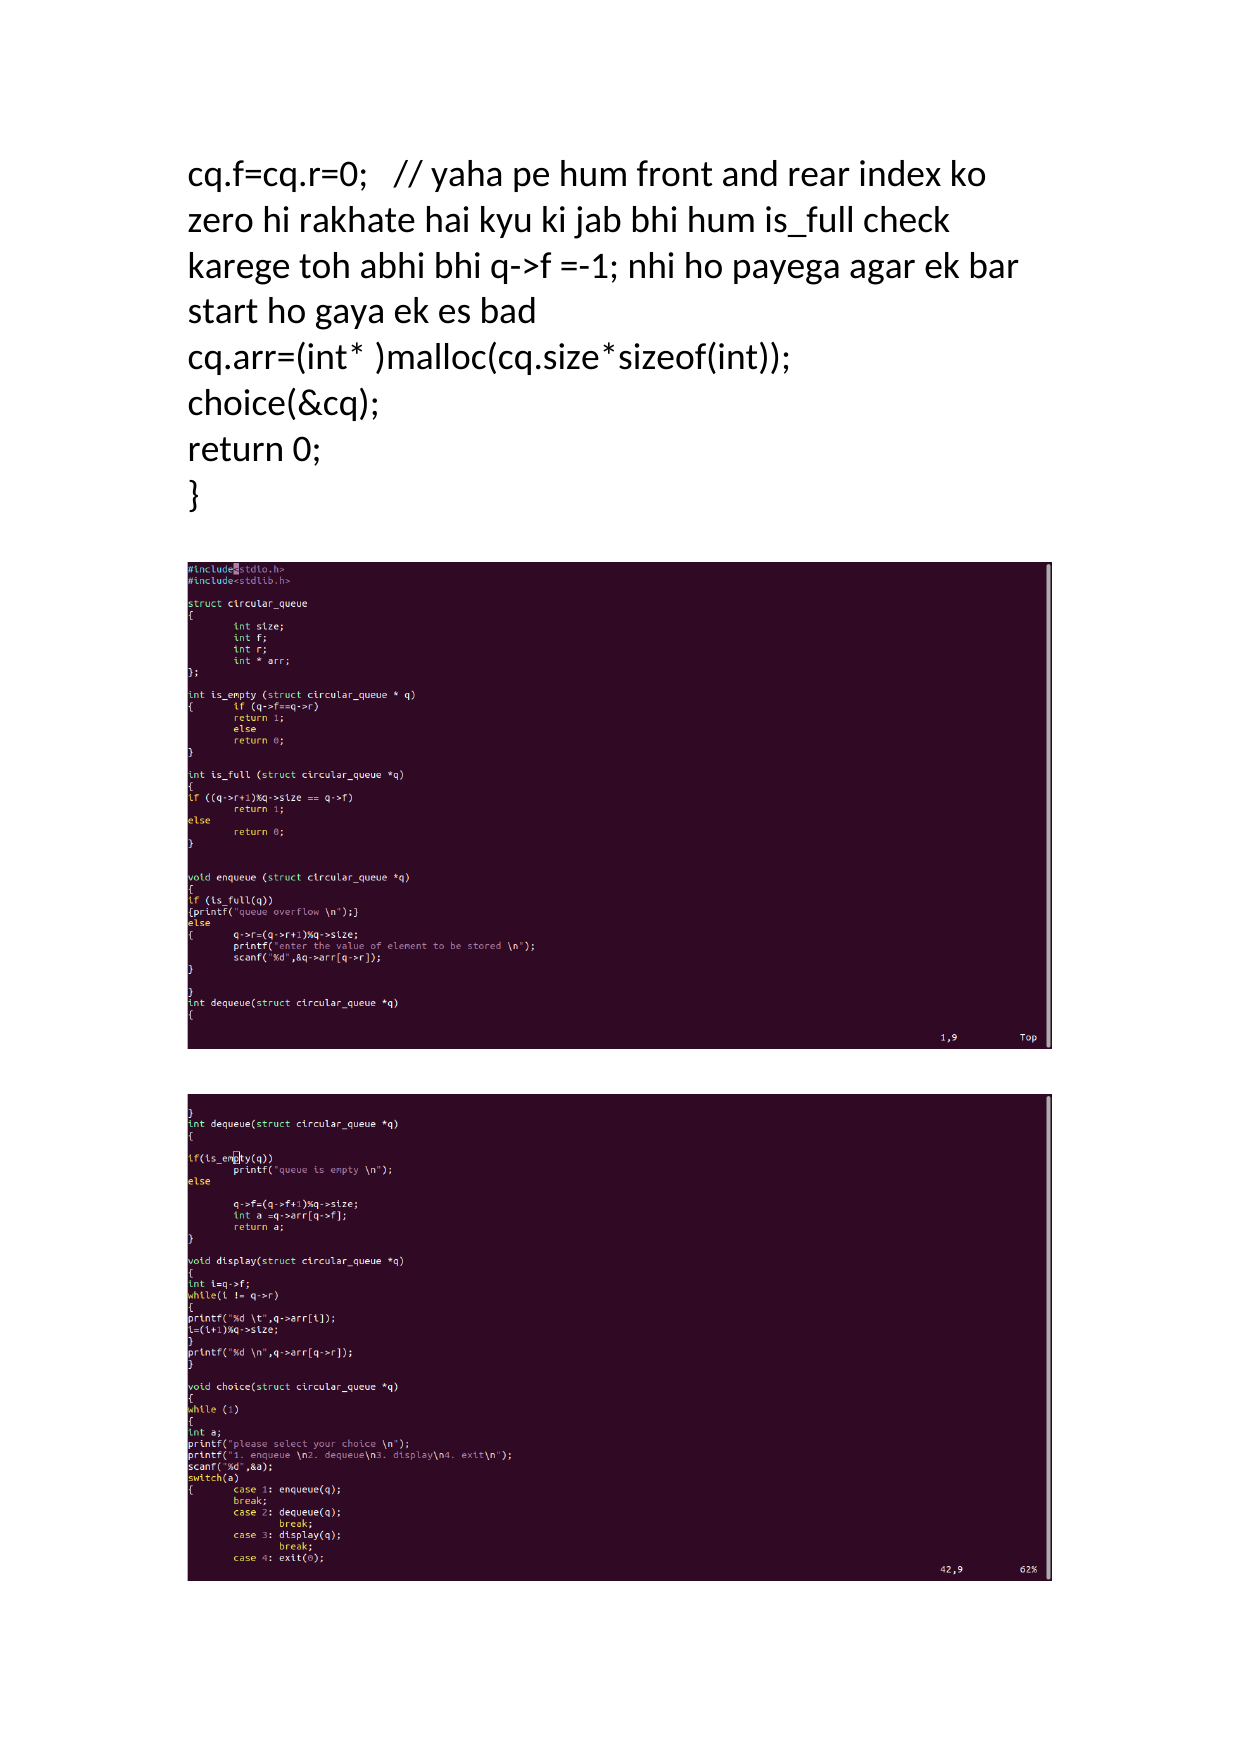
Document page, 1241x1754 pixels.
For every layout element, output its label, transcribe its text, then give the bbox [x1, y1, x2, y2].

picture [187, 562, 1052, 1049]
list choice(&cq); [187, 379, 1053, 425]
list } [187, 471, 1053, 517]
list cq.arr=(int* )malloc(cq.size*sizeof(int)); [187, 333, 1053, 379]
list return 0; [187, 425, 1053, 471]
picture [187, 1094, 1052, 1581]
list cq.f=cq.r=0; // yaha pe hum front and rear index ko zero hi rakhate hai kyu ki jab bhi hum is_full check karege toh abhi bhi q->f =-1; nhi ho payega agar ek bar start ho gaya ek es bad [187, 150, 1053, 333]
